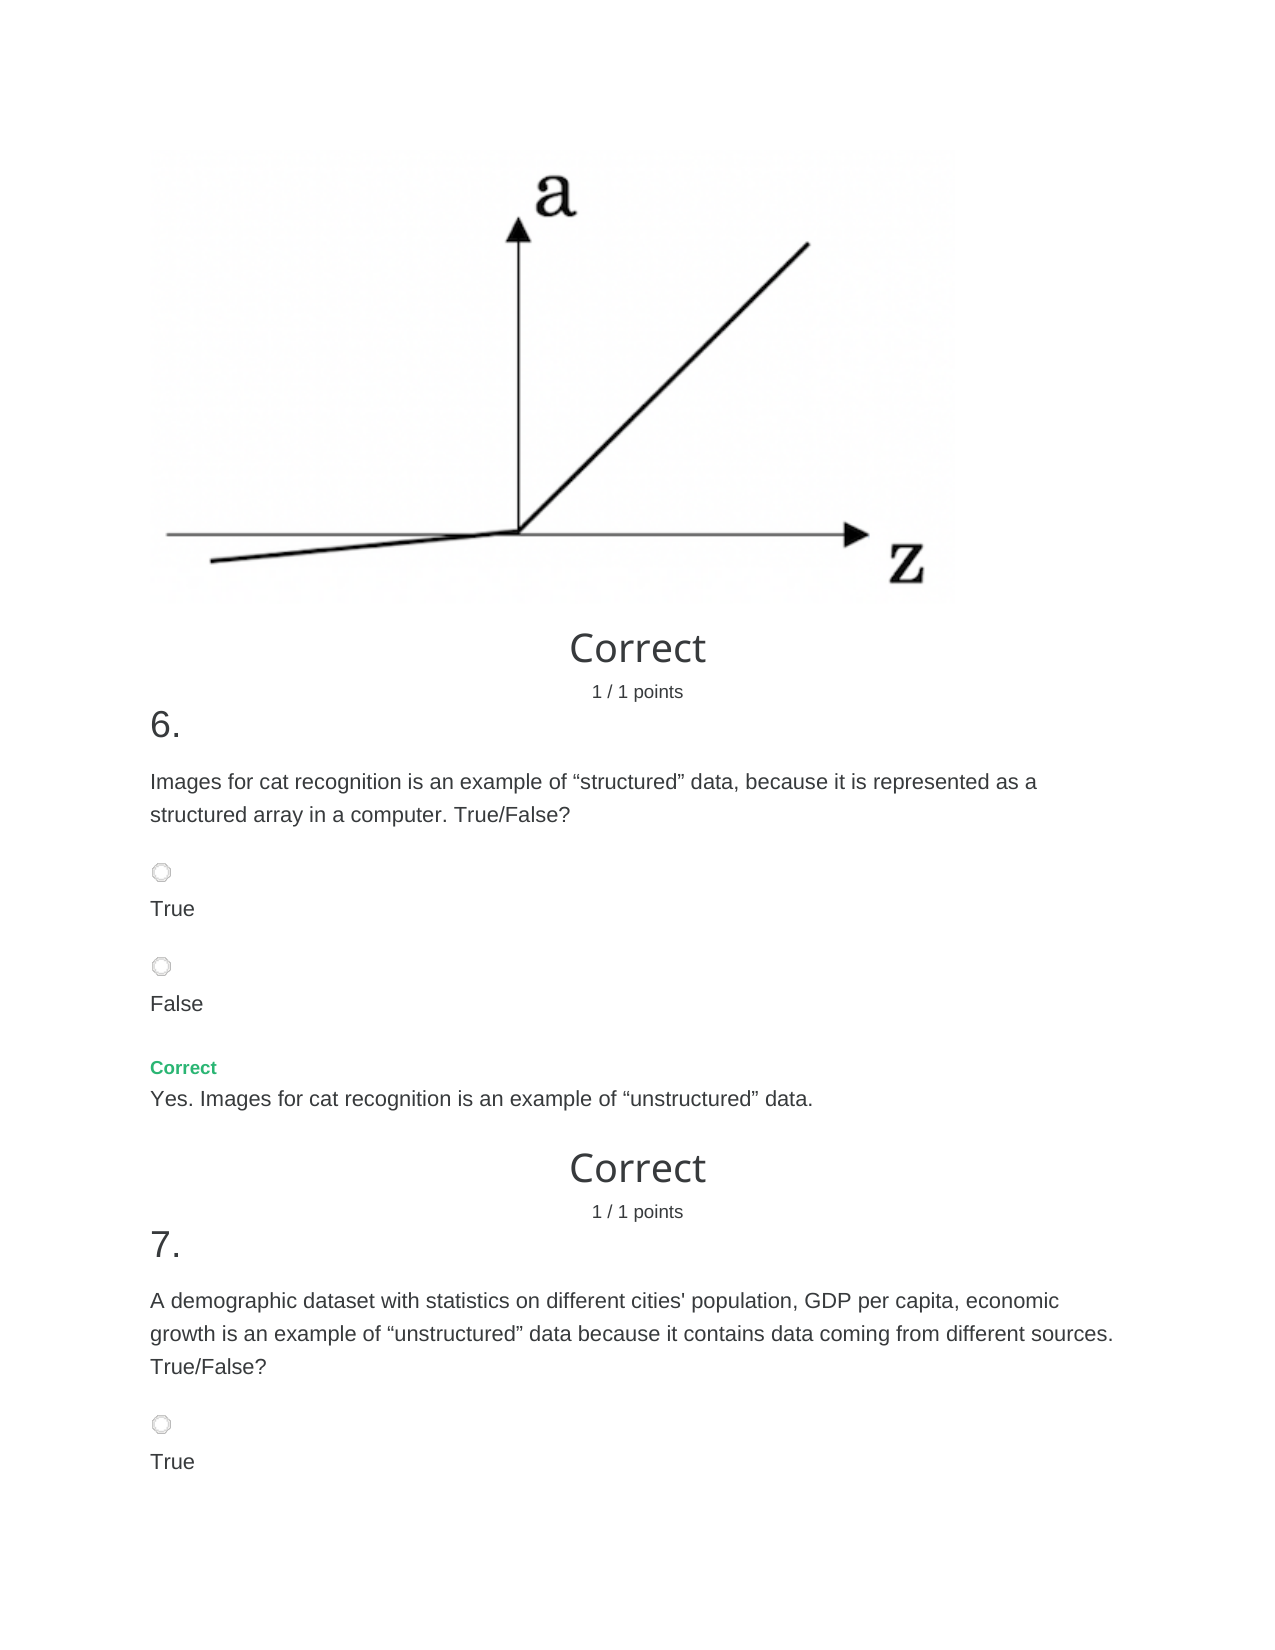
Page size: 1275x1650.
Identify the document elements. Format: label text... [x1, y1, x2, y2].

text Images for cat recognition is an example of “structured” data, because it is represented as a structured array in a computer. True/False? [150, 761, 1125, 827]
text True [150, 889, 1125, 921]
text 6. [150, 702, 1125, 746]
text Yes. Images for cat recognition is an example of “unstructured” data. [150, 1078, 1125, 1111]
picture [150, 150, 955, 604]
text False [150, 983, 1125, 1016]
text Correct [150, 1045, 1125, 1078]
text A demographic dataset with statistics on different cities' population, GDP per capita, economic growth is an example of “unstructured” data because it contains data coming from different sources. True/False? [150, 1281, 1125, 1379]
text Correct [150, 1140, 1125, 1194]
text 1 / 1 points [150, 1194, 1125, 1222]
text Correct [150, 620, 1125, 674]
text 1 / 1 points [150, 674, 1125, 702]
text True [150, 1441, 1125, 1474]
text 7. [150, 1222, 1125, 1265]
